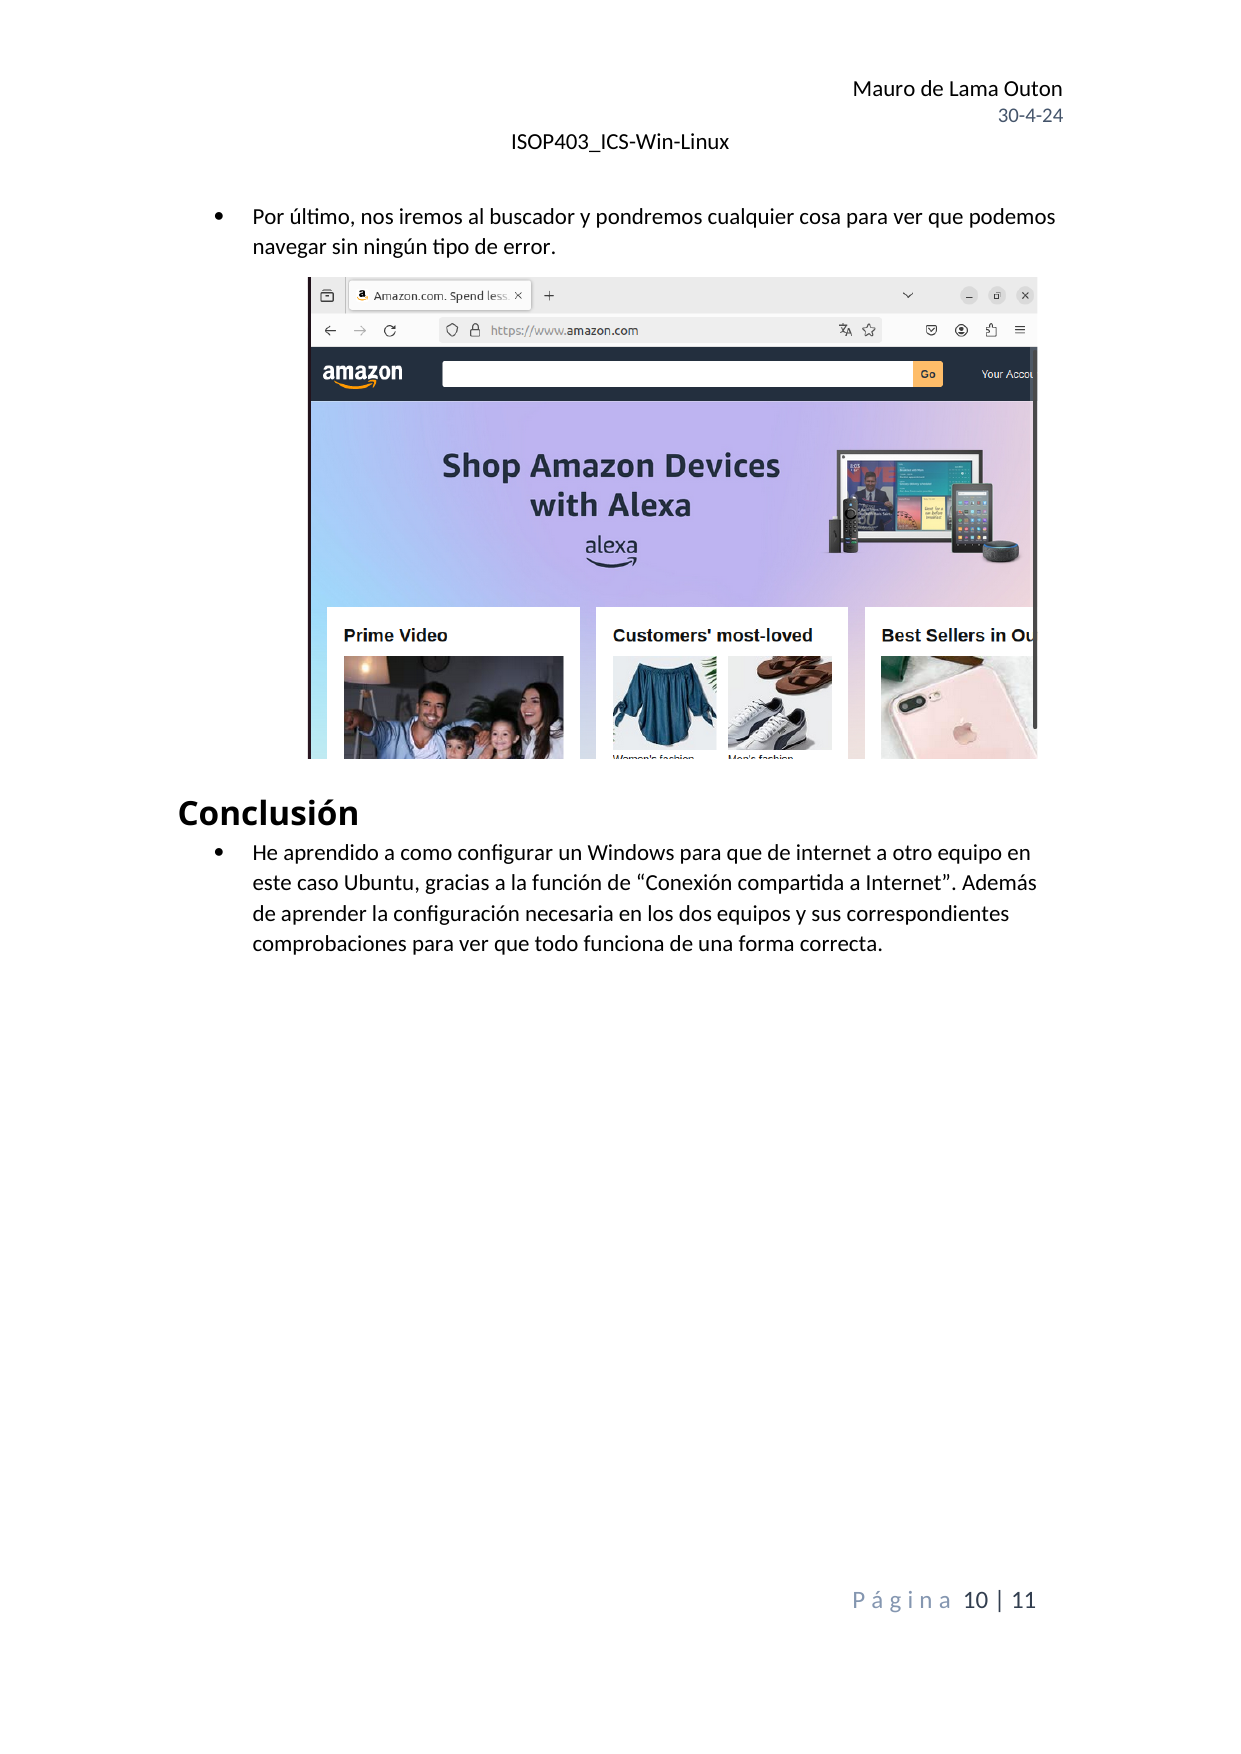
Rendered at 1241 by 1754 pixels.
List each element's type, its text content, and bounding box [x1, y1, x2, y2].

list He aprendido a como configurar un Windows para que de internet a otro equipo en este caso Ubuntu, gracias a la función de “Conexión compartida a Internet”. Además de aprender la configuración necesaria en los dos equipos y sus correspondientes comprobaciones para ver que todo funciona de una forma correcta. [215, 838, 1063, 957]
list Por último, nos iremos al buscador y pondremos cualquier cosa para ver que podemos navegar sin ningún tipo de error. [215, 202, 1063, 260]
picture [307, 277, 1038, 759]
